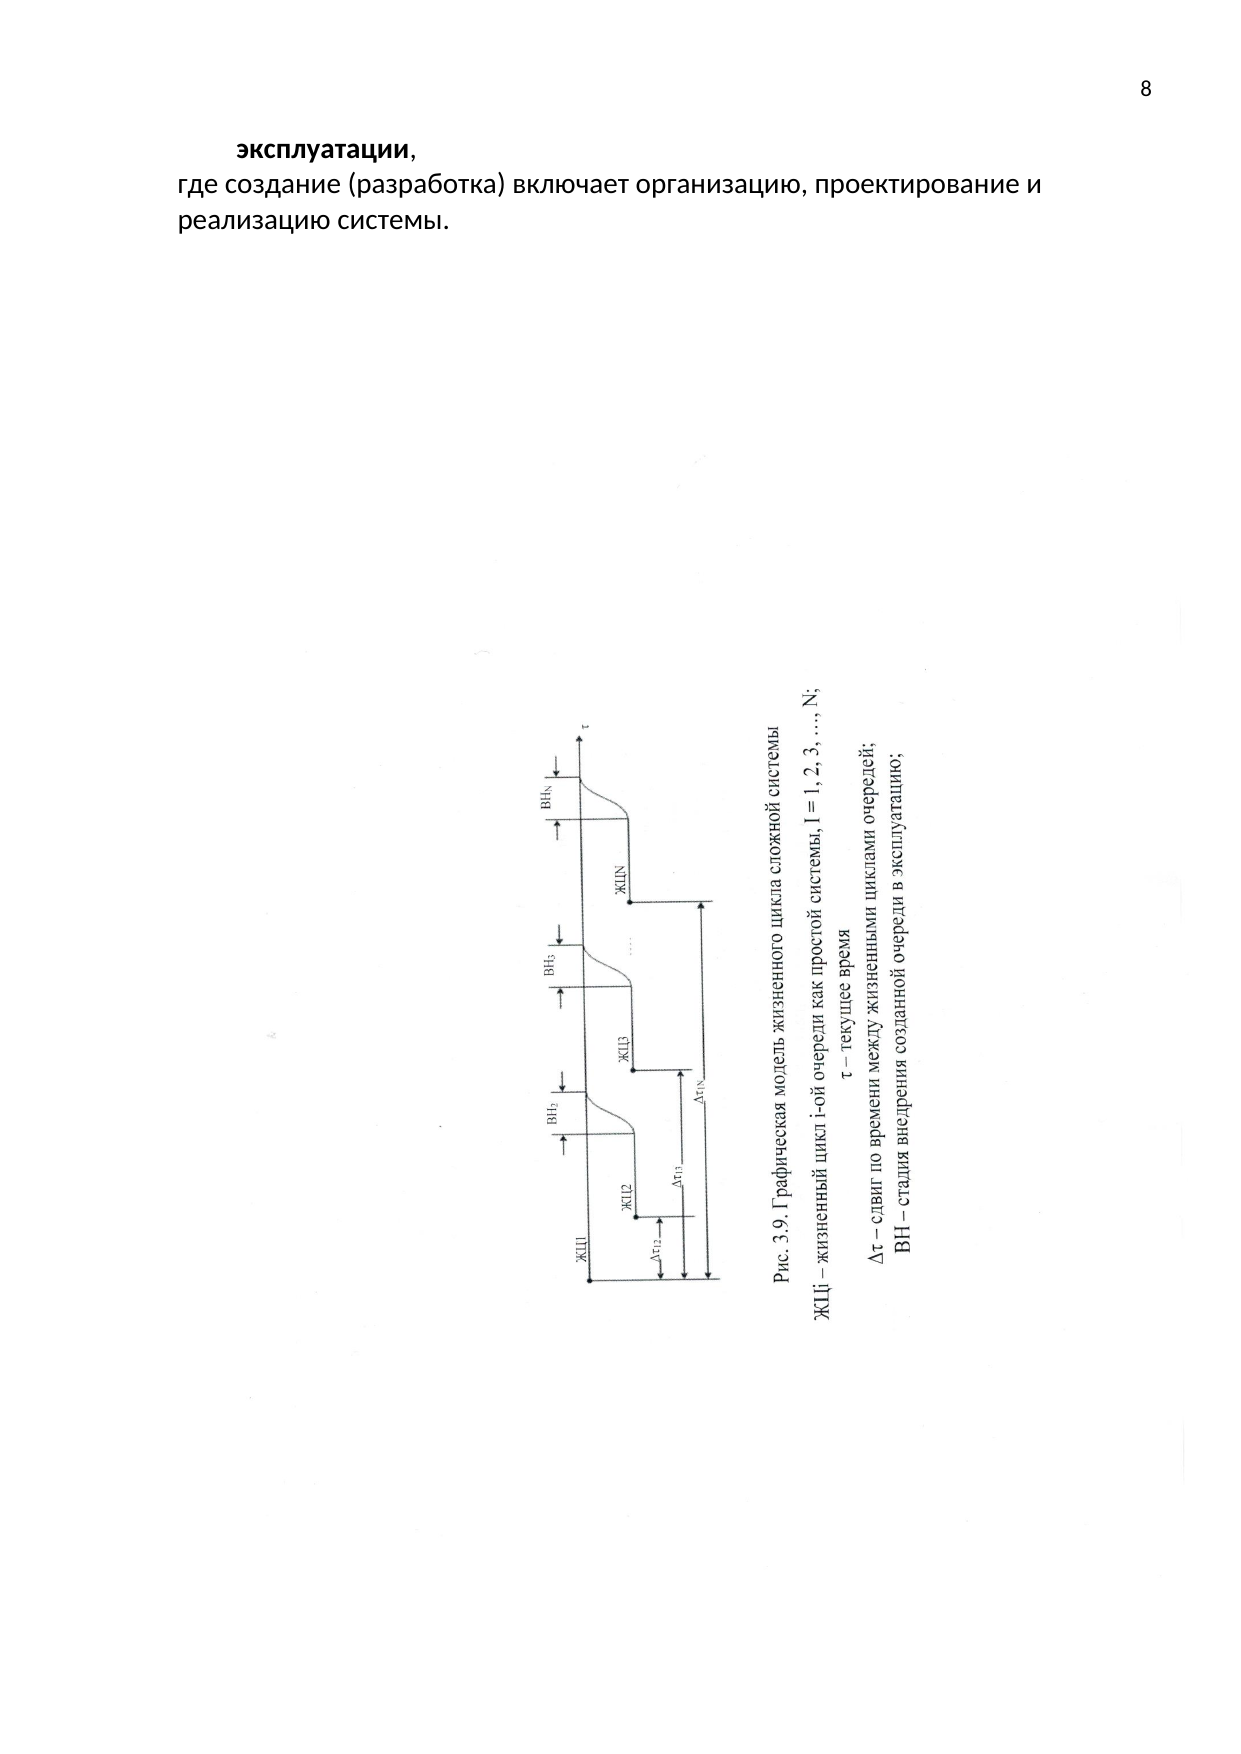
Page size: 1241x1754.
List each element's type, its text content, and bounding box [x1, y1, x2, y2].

text где создание (разработка) включает организацию, проектирование и реализацию системы. [177, 165, 1181, 237]
text эксплуатации, [177, 130, 1181, 165]
picture [236, 414, 1210, 1595]
